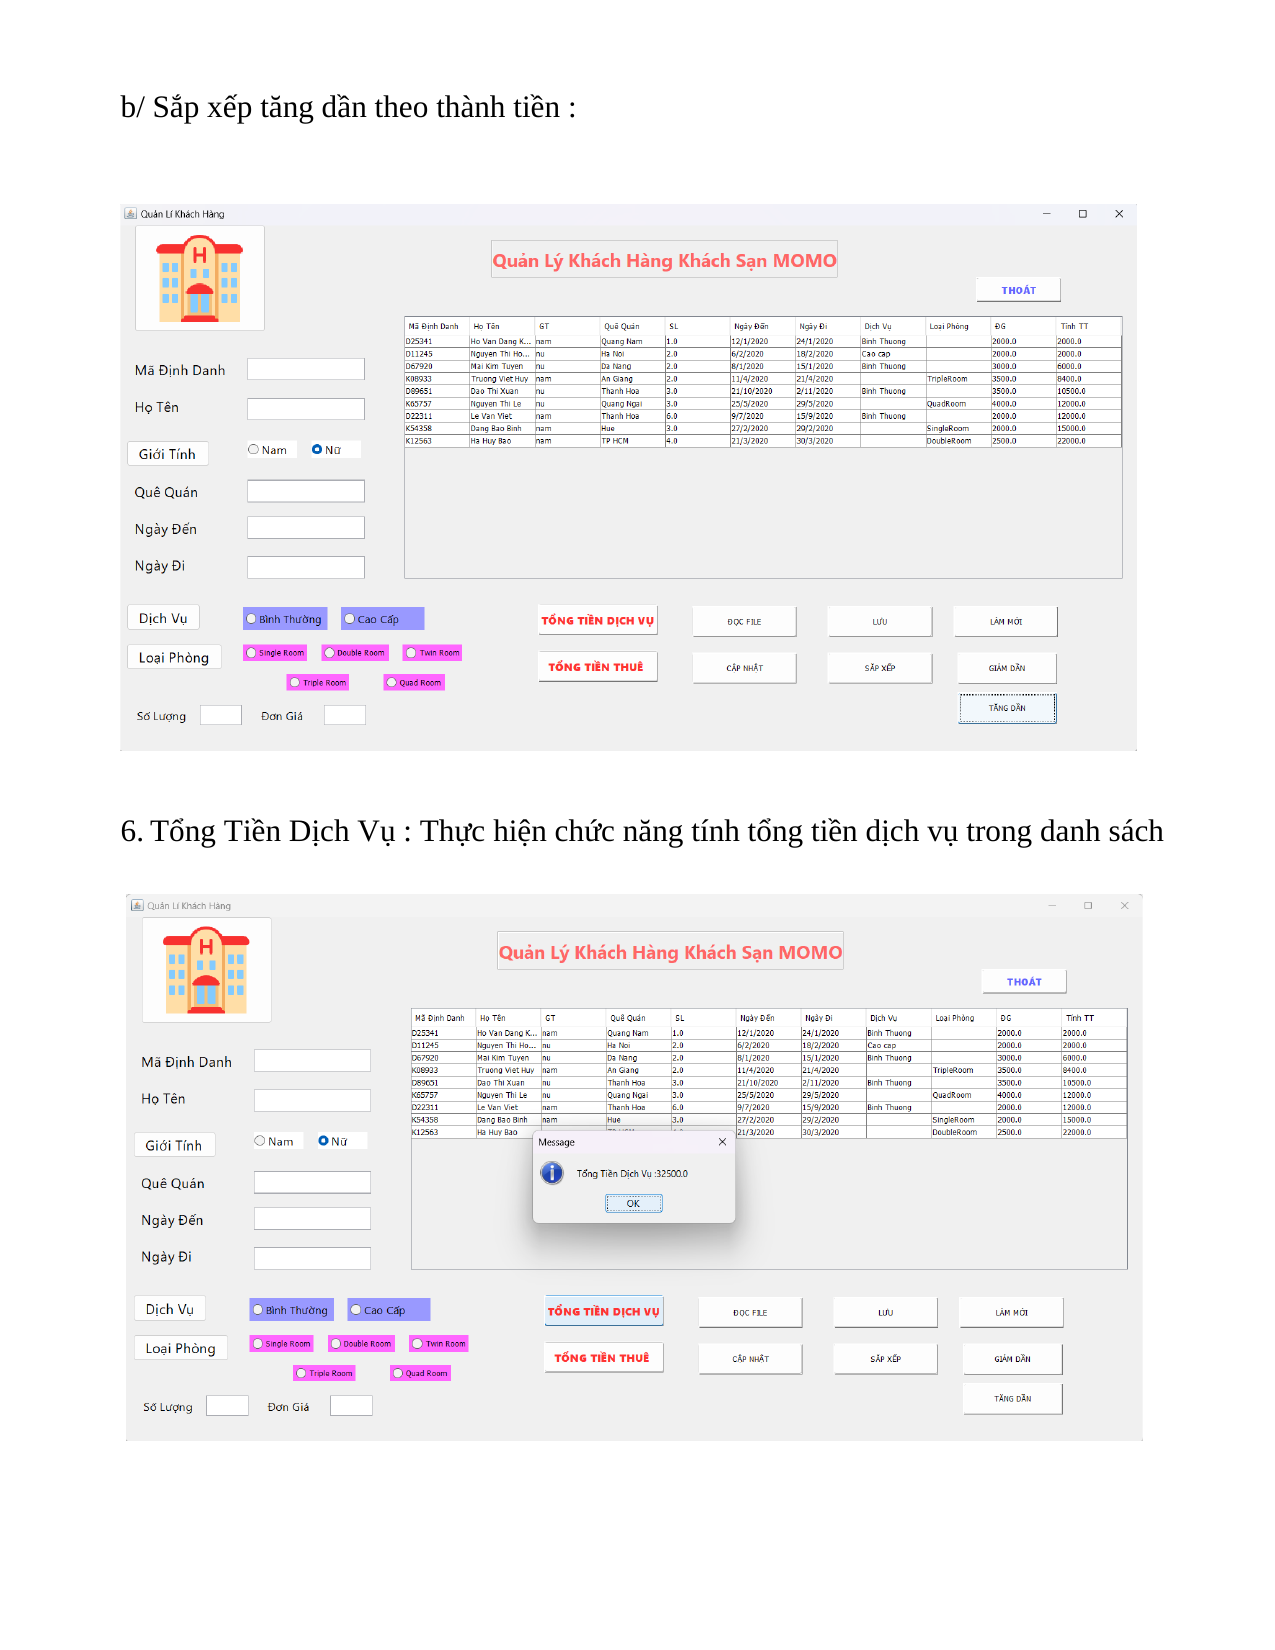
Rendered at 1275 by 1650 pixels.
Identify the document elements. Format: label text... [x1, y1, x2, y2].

picture [126, 894, 1143, 1441]
picture [120, 204, 1137, 751]
text b/ Sắp xếp tăng dần theo thành tiền : [120, 89, 1167, 124]
list Tổng Tiền Dịch Vụ : Thực hiện chức năng tính tổng tiền dịch vụ trong danh sách [120, 812, 1167, 848]
